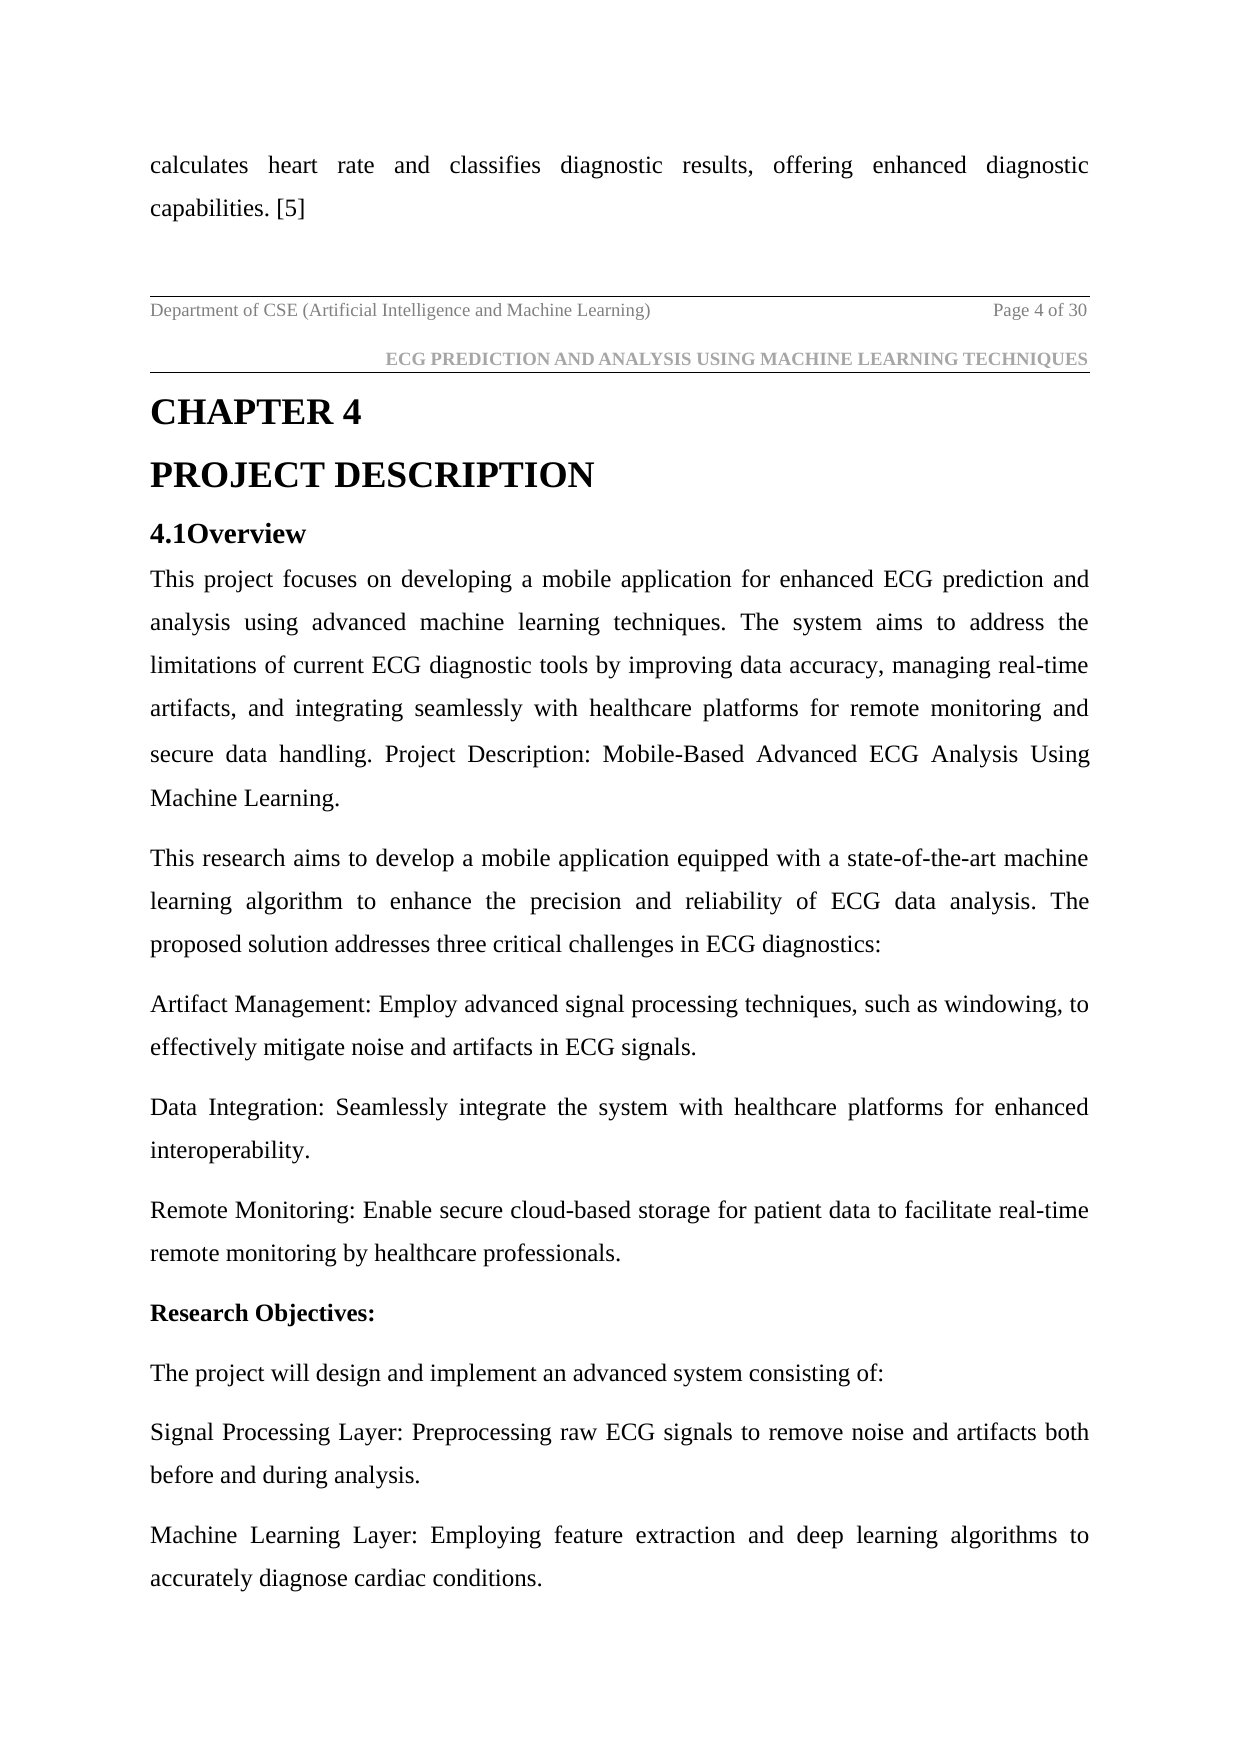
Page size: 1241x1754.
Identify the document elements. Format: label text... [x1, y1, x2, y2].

text Machine Learning Layer: Employing feature extraction and deep learning algorithms to accurately diagnose cardiac conditions. [150, 1520, 1090, 1592]
text Signal Processing Layer: Preprocessing raw ECG signals to remove noise and artifacts both before and during analysis. [150, 1417, 1090, 1489]
text Data Integration: Seamlessly integrate the system with healthcare platforms for enhanced interoperability. [150, 1092, 1090, 1164]
text The project will design and implement an advanced system consisting of: [150, 1358, 1090, 1386]
text CHAPTER 4 [150, 389, 1090, 433]
text 4.1Overview This project focuses on developing a mobile application for enhanced ECG prediction and analysis using advanced machine learning techniques. The system aims to address the limitations of current ECG diagnostic tools by improving data accuracy, managing real-time artifacts, and integrating seamlessly with healthcare platforms for remote monitoring and secure data handling. Project Description: Mobile-Based Advanced ECG Analysis Using Machine Learning. [150, 516, 1090, 812]
text Artifact Management: Employ advanced signal processing techniques, such as windowing, to effectively mitigate noise and artifacts in ECG signals. [150, 989, 1090, 1061]
text This research aims to develop a mobile application equipped with a state-of-the-art machine learning algorithm to enhance the precision and reliability of ECG data analysis. The proposed solution addresses three critical challenges in ECG diagnostics: [150, 843, 1090, 958]
text Research Objectives: [150, 1298, 1090, 1327]
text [150, 150, 1090, 222]
text Remote Monitoring: Enable secure cloud-based storage for patient data to facilitate real-time remote monitoring by healthcare professionals. [150, 1195, 1090, 1267]
text ECG PREDICTION AND ANALYSIS USING MACHINE LEARNING TECHNIQUES [150, 348, 1090, 372]
text Department of CSE (Artificial Intelligence and Machine Learning) Page 4 of 30 [150, 297, 1090, 321]
text PROJECT DESCRIPTION [150, 453, 1090, 496]
